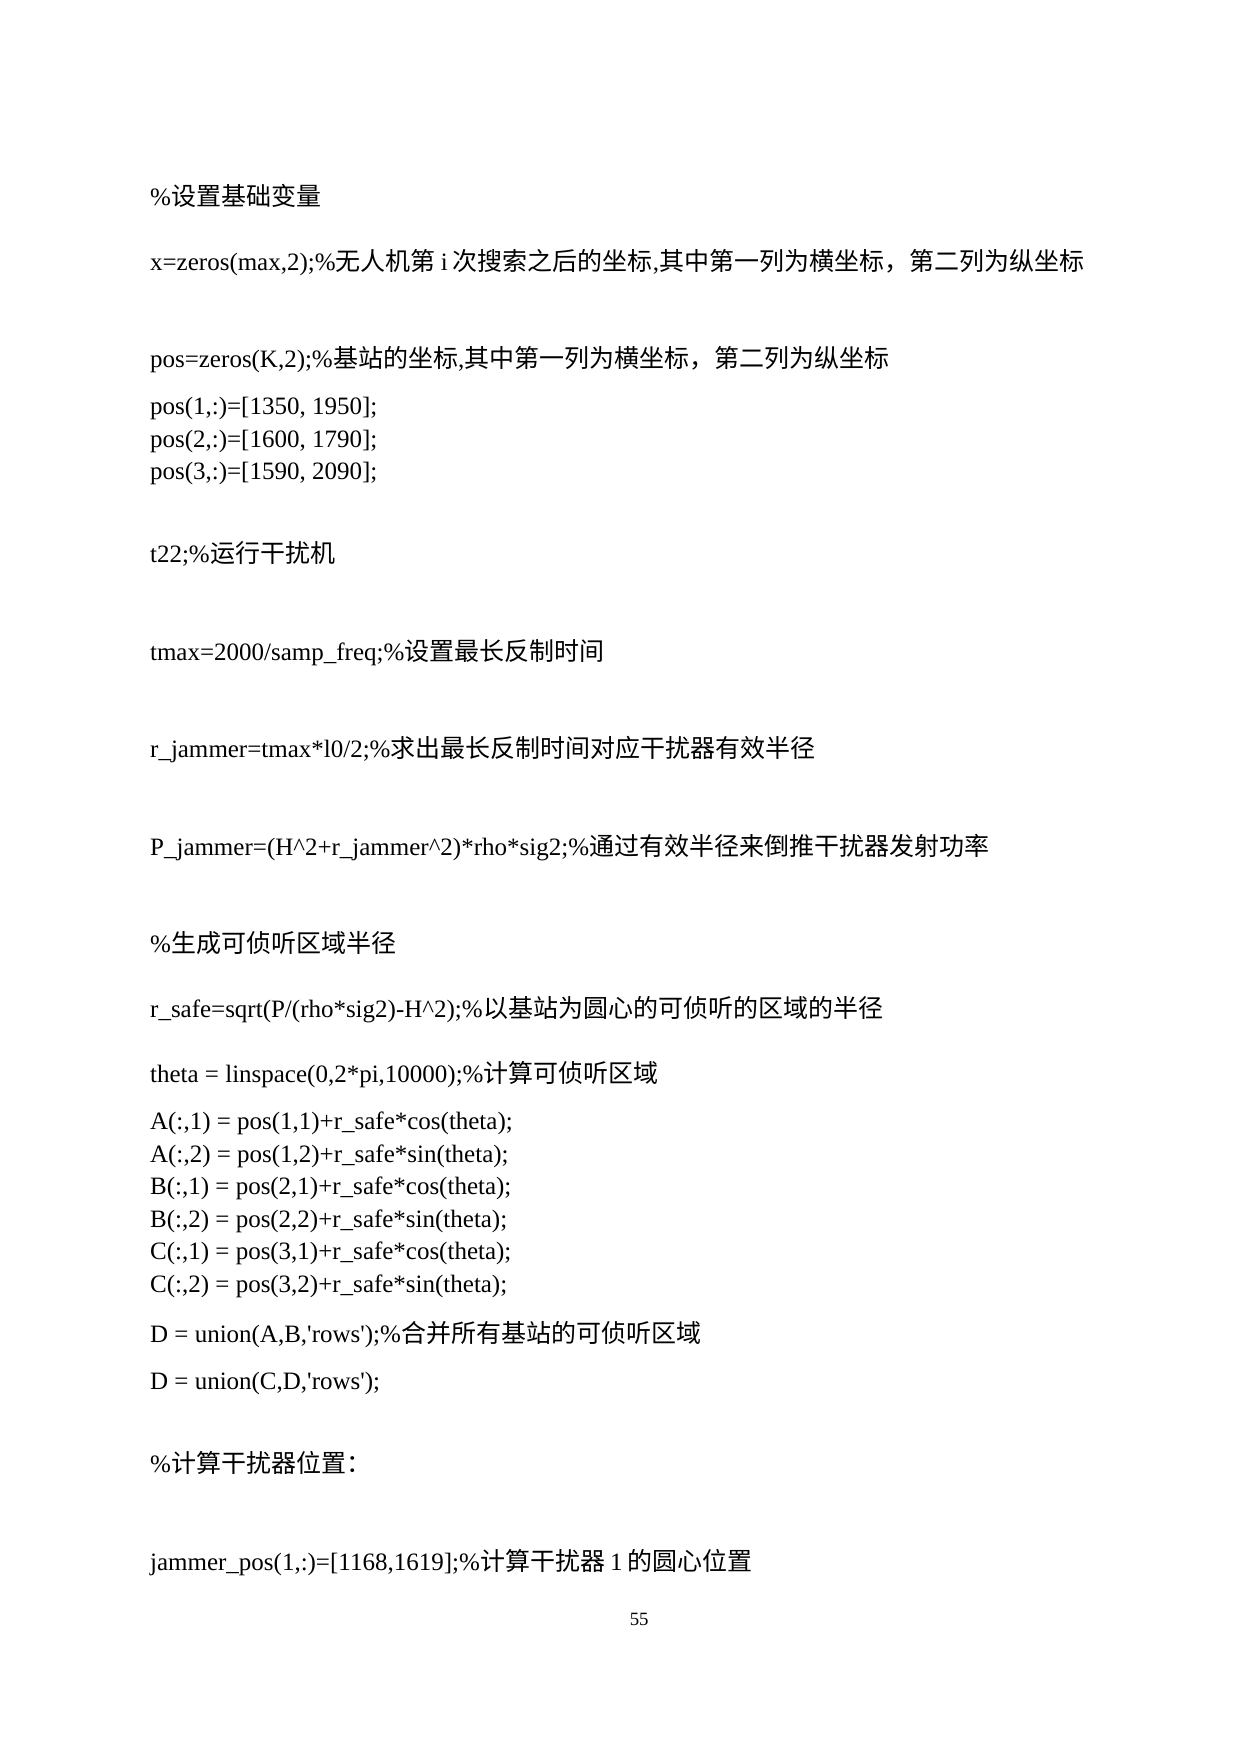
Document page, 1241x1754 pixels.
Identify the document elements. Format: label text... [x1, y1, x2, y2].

text x=zeros(max,2);%无人机第i次搜索之后的坐标,其中第一列为横坐标，第二列为纵坐标 [150, 227, 1090, 292]
text t22;%运行干扰机 [150, 519, 1090, 584]
text P_jammer=(H^2+r_jammer^2)*rho*sig2;%通过有效半径来倒推干扰器发射功率 [150, 812, 1090, 877]
text D = union(C,D,'rows'); [150, 1364, 1090, 1397]
text pos(2,:)=[1600, 1790]; [150, 422, 1090, 454]
text B(:,2) = pos(2,2)+r_safe*sin(theta); [150, 1202, 1090, 1234]
text %计算干扰器位置： [150, 1429, 1090, 1494]
text C(:,1) = pos(3,1)+r_safe*cos(theta); [150, 1234, 1090, 1267]
text C(:,2) = pos(3,2)+r_safe*sin(theta); [150, 1267, 1090, 1299]
text B(:,1) = pos(2,1)+r_safe*cos(theta); [150, 1169, 1090, 1202]
text pos(1,:)=[1350, 1950]; [150, 389, 1090, 422]
text r_safe=sqrt(P/(rho*sig2)-H^2);%以基站为圆心的可侦听的区域的半径 [150, 974, 1090, 1039]
text jammer_pos(1,:)=[1168,1619];%计算干扰器1的圆心位置 [150, 1527, 1090, 1592]
text A(:,2) = pos(1,2)+r_safe*sin(theta); [150, 1137, 1090, 1169]
text r_jammer=tmax*l0/2;%求出最长反制时间对应干扰器有效半径 [150, 714, 1090, 779]
text theta = linspace(0,2*pi,10000);%计算可侦听区域 [150, 1039, 1090, 1104]
text %生成可侦听区域半径 [150, 909, 1090, 974]
text A(:,1) = pos(1,1)+r_safe*cos(theta); [150, 1104, 1090, 1137]
text pos=zeros(K,2);%基站的坐标,其中第一列为横坐标，第二列为纵坐标 [150, 324, 1090, 389]
text pos(3,:)=[1590, 2090]; [150, 454, 1090, 487]
text D = union(A,B,'rows');%合并所有基站的可侦听区域 [150, 1299, 1090, 1364]
text %设置基础变量 [150, 162, 1090, 227]
text tmax=2000/samp_freq;%设置最长反制时间 [150, 617, 1090, 682]
